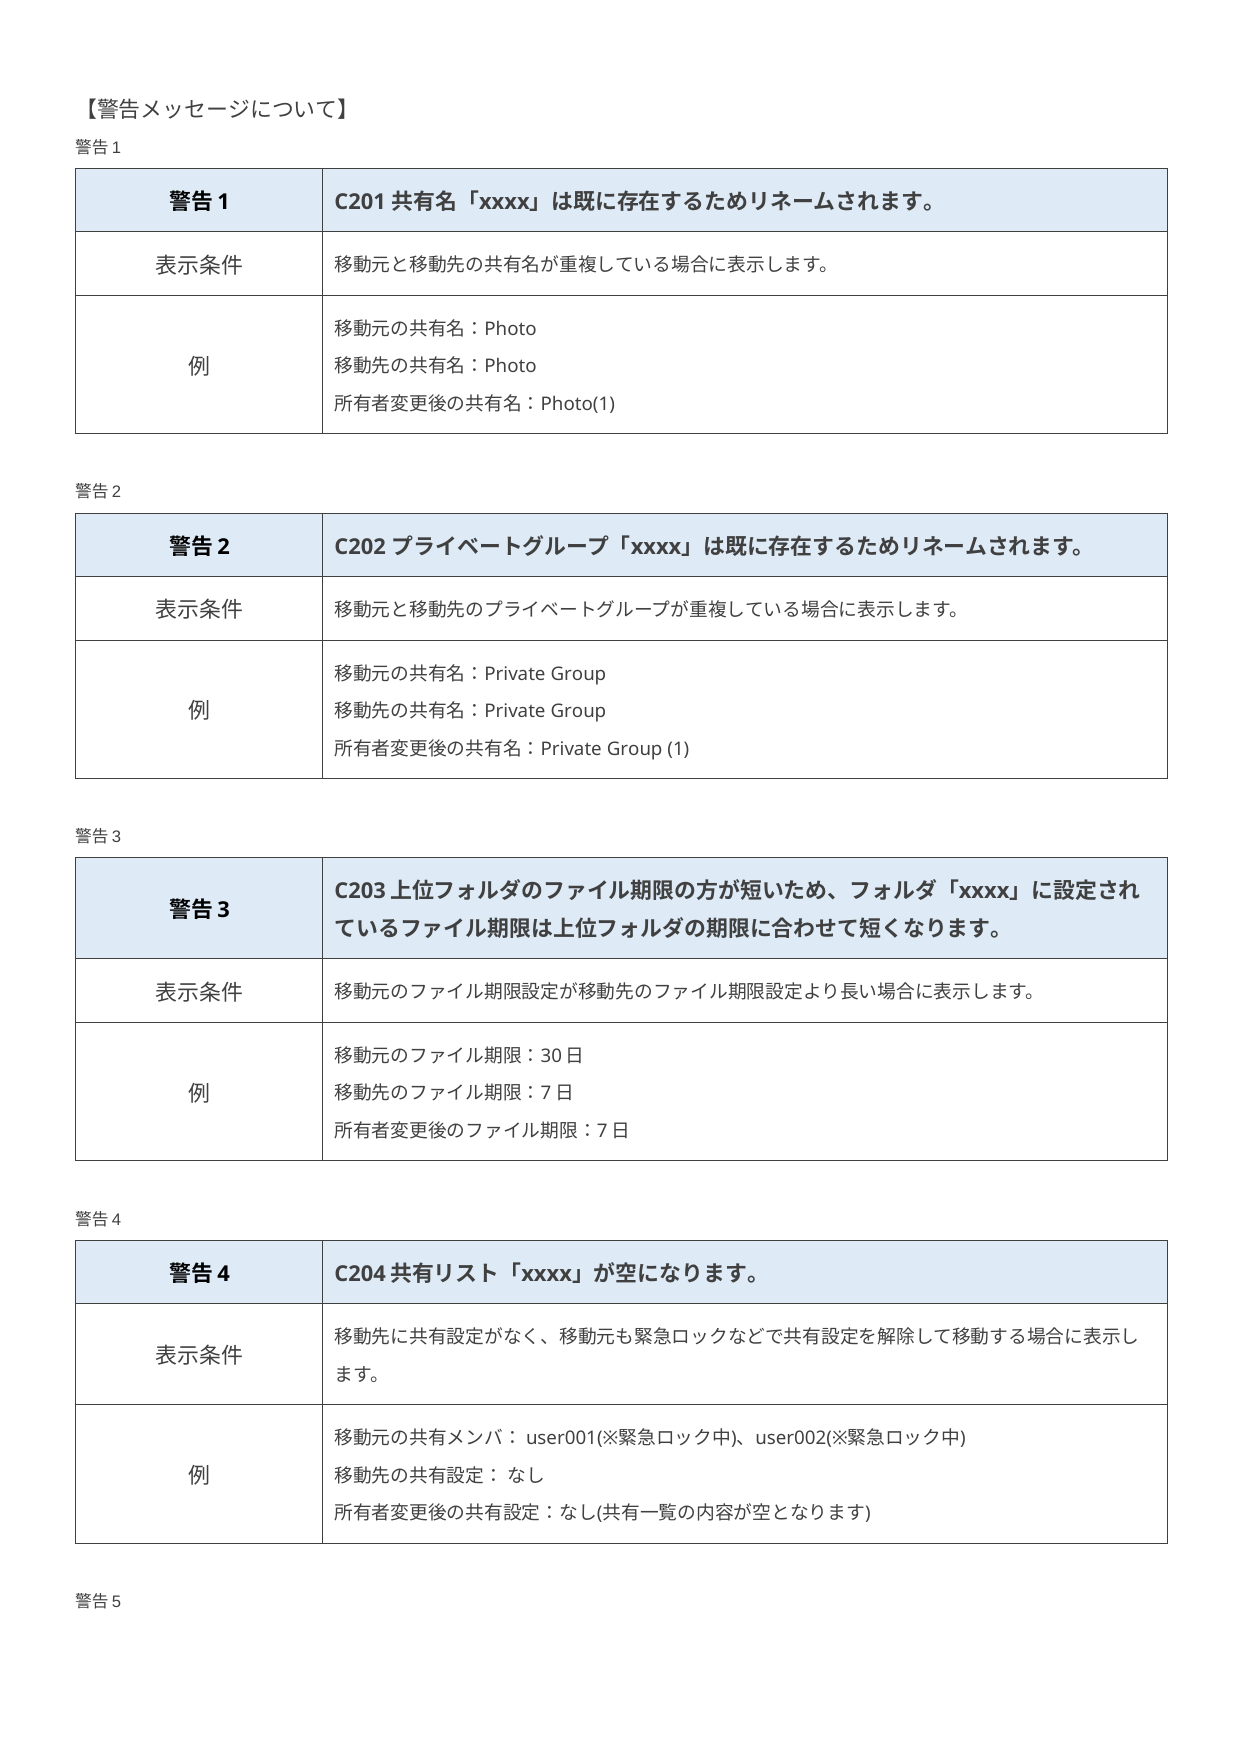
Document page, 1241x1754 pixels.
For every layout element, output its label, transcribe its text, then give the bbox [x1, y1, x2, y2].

subtitle 警告2 [75, 472, 1165, 509]
table_cell 移動先に共有設定がなく、移動元も緊急ロックなどで共有設定を解除して移動する場合に表示します。 [323, 1304, 1167, 1404]
table_header 警告1 [76, 169, 322, 231]
table_cell 表示条件 [76, 959, 322, 1022]
table_cell 例 [76, 641, 322, 778]
table_cell 例 [76, 1023, 322, 1160]
table_cell 表示条件 [76, 577, 322, 639]
table_header C201 共有名「xxxx」は既に存在するためリネームされます。 [323, 169, 1167, 231]
table_cell 表示条件 [76, 1304, 322, 1404]
subtitle 警告4 [75, 1199, 1165, 1236]
table_header 警告3 [76, 858, 322, 958]
table_header 警告4 [76, 1241, 322, 1303]
table_header C202 プライベートグループ「xxxx」は既に存在するためリネームされます。 [323, 514, 1167, 576]
table_header 警告2 [76, 514, 322, 576]
table_cell 移動元の共有メンバ： user001(※緊急ロック中)、user002(※緊急ロック中) 移動先の共有設定： なし 所有者変更後の共有設定：なし(共有一覧の内容が空となります) [323, 1405, 1167, 1543]
table_cell 移動元のファイル期限設定が移動先のファイル期限設定より長い場合に表示します。 [323, 959, 1167, 1022]
text 【警告メッセージについて】 [75, 89, 1165, 127]
table_cell 移動元と移動先のプライベートグループが重複している場合に表示します。 [323, 577, 1167, 639]
subtitle 警告1 [75, 127, 1165, 164]
subtitle 警告3 [75, 817, 1165, 854]
table_cell 移動元の共有名：Photo 移動先の共有名：Photo 所有者変更後の共有名：Photo(1) [323, 296, 1167, 433]
table_cell 移動元のファイル期限：30日 移動先のファイル期限：7日 所有者変更後のファイル期限：7日 [323, 1023, 1167, 1160]
table_cell 表示条件 [76, 232, 322, 295]
table_header C204共有リスト「xxxx」が空になります。 [323, 1241, 1167, 1303]
table_cell 例 [76, 296, 322, 433]
subtitle 警告5 [75, 1581, 1165, 1619]
table_cell 移動元と移動先の共有名が重複している場合に表示します。 [323, 232, 1167, 295]
table_cell 例 [76, 1405, 322, 1543]
table_cell 移動元の共有名：Private Group 移動先の共有名：Private Group 所有者変更後の共有名：Private Group (1) [323, 641, 1167, 778]
table_header C203上位フォルダのファイル期限の方が短いため、フォルダ「xxxx」に設定されているファイル期限は上位フォルダの期限に合わせて短くなります。 [323, 858, 1167, 958]
